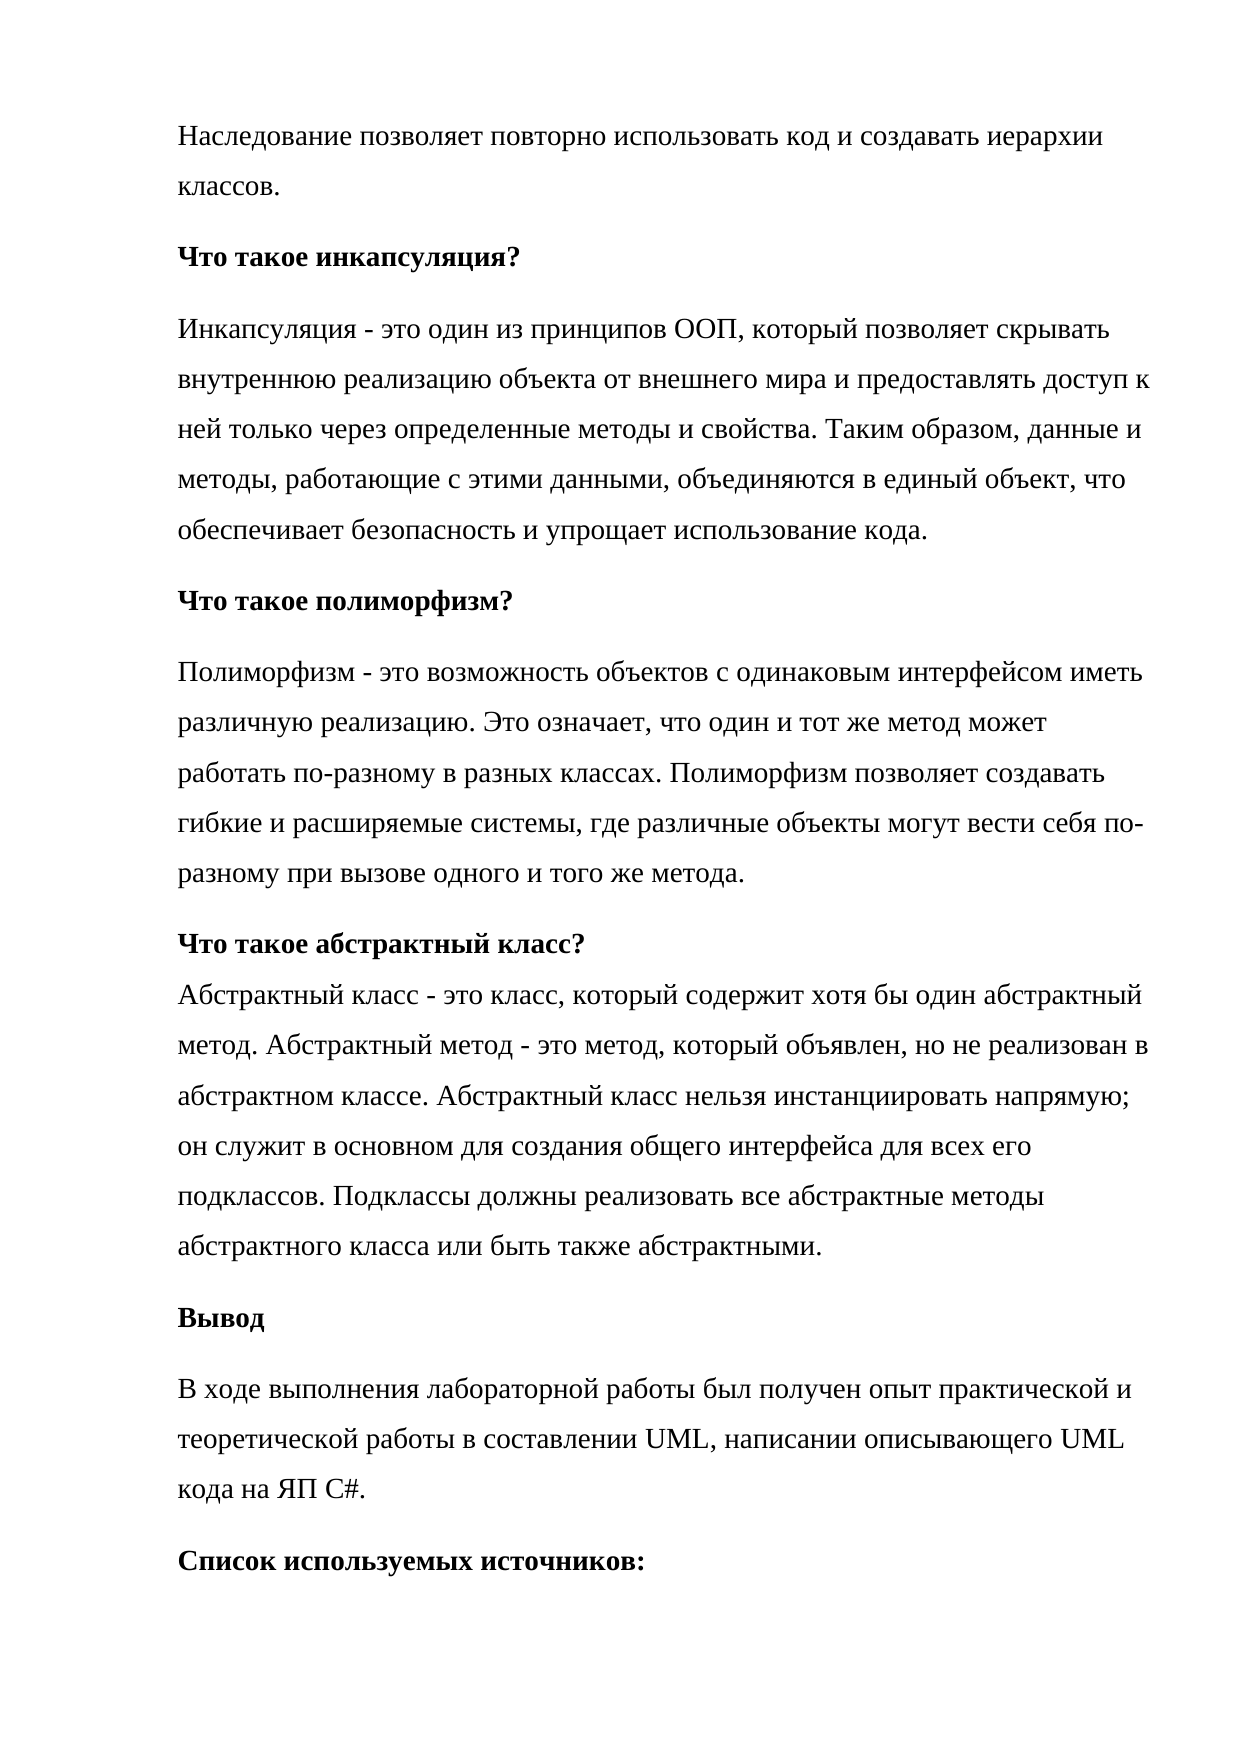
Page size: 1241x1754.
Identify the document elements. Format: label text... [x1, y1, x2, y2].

text Вывод [177, 1300, 1152, 1333]
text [177, 118, 1152, 202]
text Инкапсуляция - это один из принципов ООП, который позволяет скрывать внутреннюю реализацию объекта от внешнего мира и предоставлять доступ к ней только через определенные методы и свойства. Таким образом, данные и методы, работающие с этими данными, объединяются в единый объект, что обеспечивает безопасность и упрощает использование кода. [177, 311, 1152, 546]
text Что такое полиморфизм? [177, 583, 1152, 617]
text Полиморфизм - это возможность объектов с одинаковым интерфейсом иметь различную реализацию. Это означает, что один и тот же метод может работать по-разному в разных классах. Полиморфизм позволяет создавать гибкие и расширяемые системы, где различные объекты могут вести себя по-разному при вызове одного и того же метода. [177, 654, 1152, 889]
text Список используемых источников: [177, 1543, 1152, 1576]
text Что такое абстрактный класс? Абстрактный класс - это класс, который содержит хотя бы один абстрактный метод. Абстрактный метод - это метод, который объявлен, но не реализован в абстрактном классе. Абстрактный класс нельзя инстанциировать напрямую; он служит в основном для создания общего интерфейса для всех его подклассов. Подклассы должны реализовать все абстрактные методы абстрактного класса или быть также абстрактными. [177, 927, 1152, 1262]
text В ходе выполнения лабораторной работы был получен опыт практической и теоретической работы в составлении UML, написании описывающего UML кода на ЯП C#. [177, 1371, 1152, 1505]
text Что такое инкапсуляция? [177, 239, 1152, 273]
